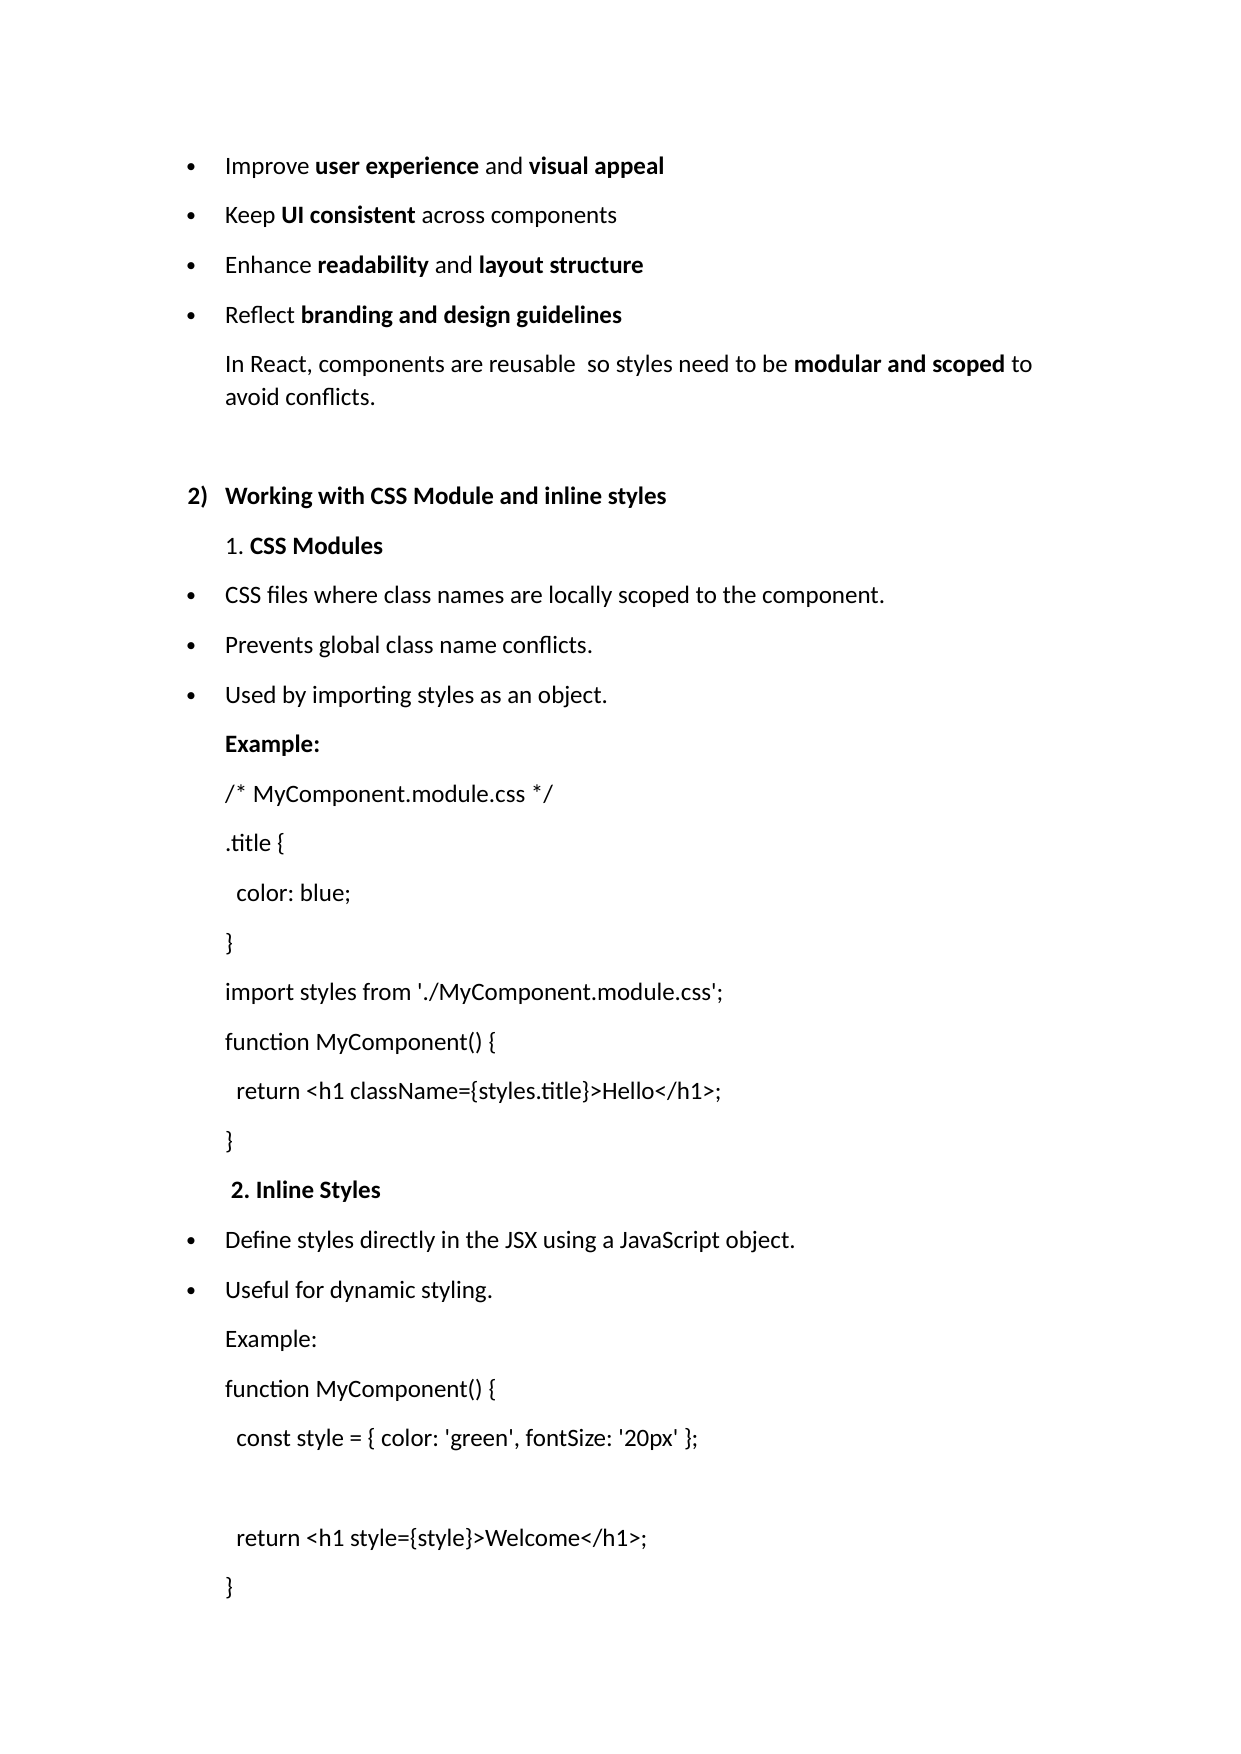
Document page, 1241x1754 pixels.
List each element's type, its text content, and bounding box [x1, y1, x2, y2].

list Keep UI consistent across components [187, 199, 1090, 230]
text } [225, 927, 1090, 957]
text function MyComponent() { [225, 1026, 1090, 1056]
list CSS files where class names are locally scoped to the component. [187, 579, 1090, 610]
text const style = { color: 'green', fontSize: '20px' }; [225, 1422, 1090, 1453]
list Useful for dynamic styling. [187, 1274, 1090, 1304]
text color: blue; [225, 877, 1090, 908]
text } [225, 1125, 1090, 1156]
text return <h1 className={styles.title}>Hello</h1>; [225, 1075, 1090, 1106]
list Used by importing styles as an object. [187, 679, 1090, 709]
text function MyComponent() { [225, 1373, 1090, 1403]
text } [225, 1571, 1090, 1602]
text 1. CSS Modules [225, 530, 1090, 561]
text Example: [225, 1323, 1090, 1354]
list Working with CSS Module and inline styles [187, 480, 1090, 511]
list Improve user experience and visual appeal [187, 150, 1090, 181]
text import styles from './MyComponent.module.css'; [225, 976, 1090, 1007]
text /* MyComponent.module.css */ [225, 778, 1090, 808]
text Example: [225, 728, 1090, 759]
text .title { [225, 827, 1090, 858]
list Reflect branding and design guidelines [187, 299, 1090, 329]
list Define styles directly in the JSX using a JavaScript object. [187, 1224, 1090, 1255]
text return <h1 style={style}>Welcome</h1>; [225, 1522, 1090, 1552]
text 2. Inline Styles [225, 1174, 1090, 1205]
list Enhance readability and layout structure [187, 249, 1090, 280]
text In React, components are reusable so styles need to be modular and scoped to avoid conflicts. [225, 348, 1090, 412]
list Prevents global class name conflicts. [187, 629, 1090, 660]
